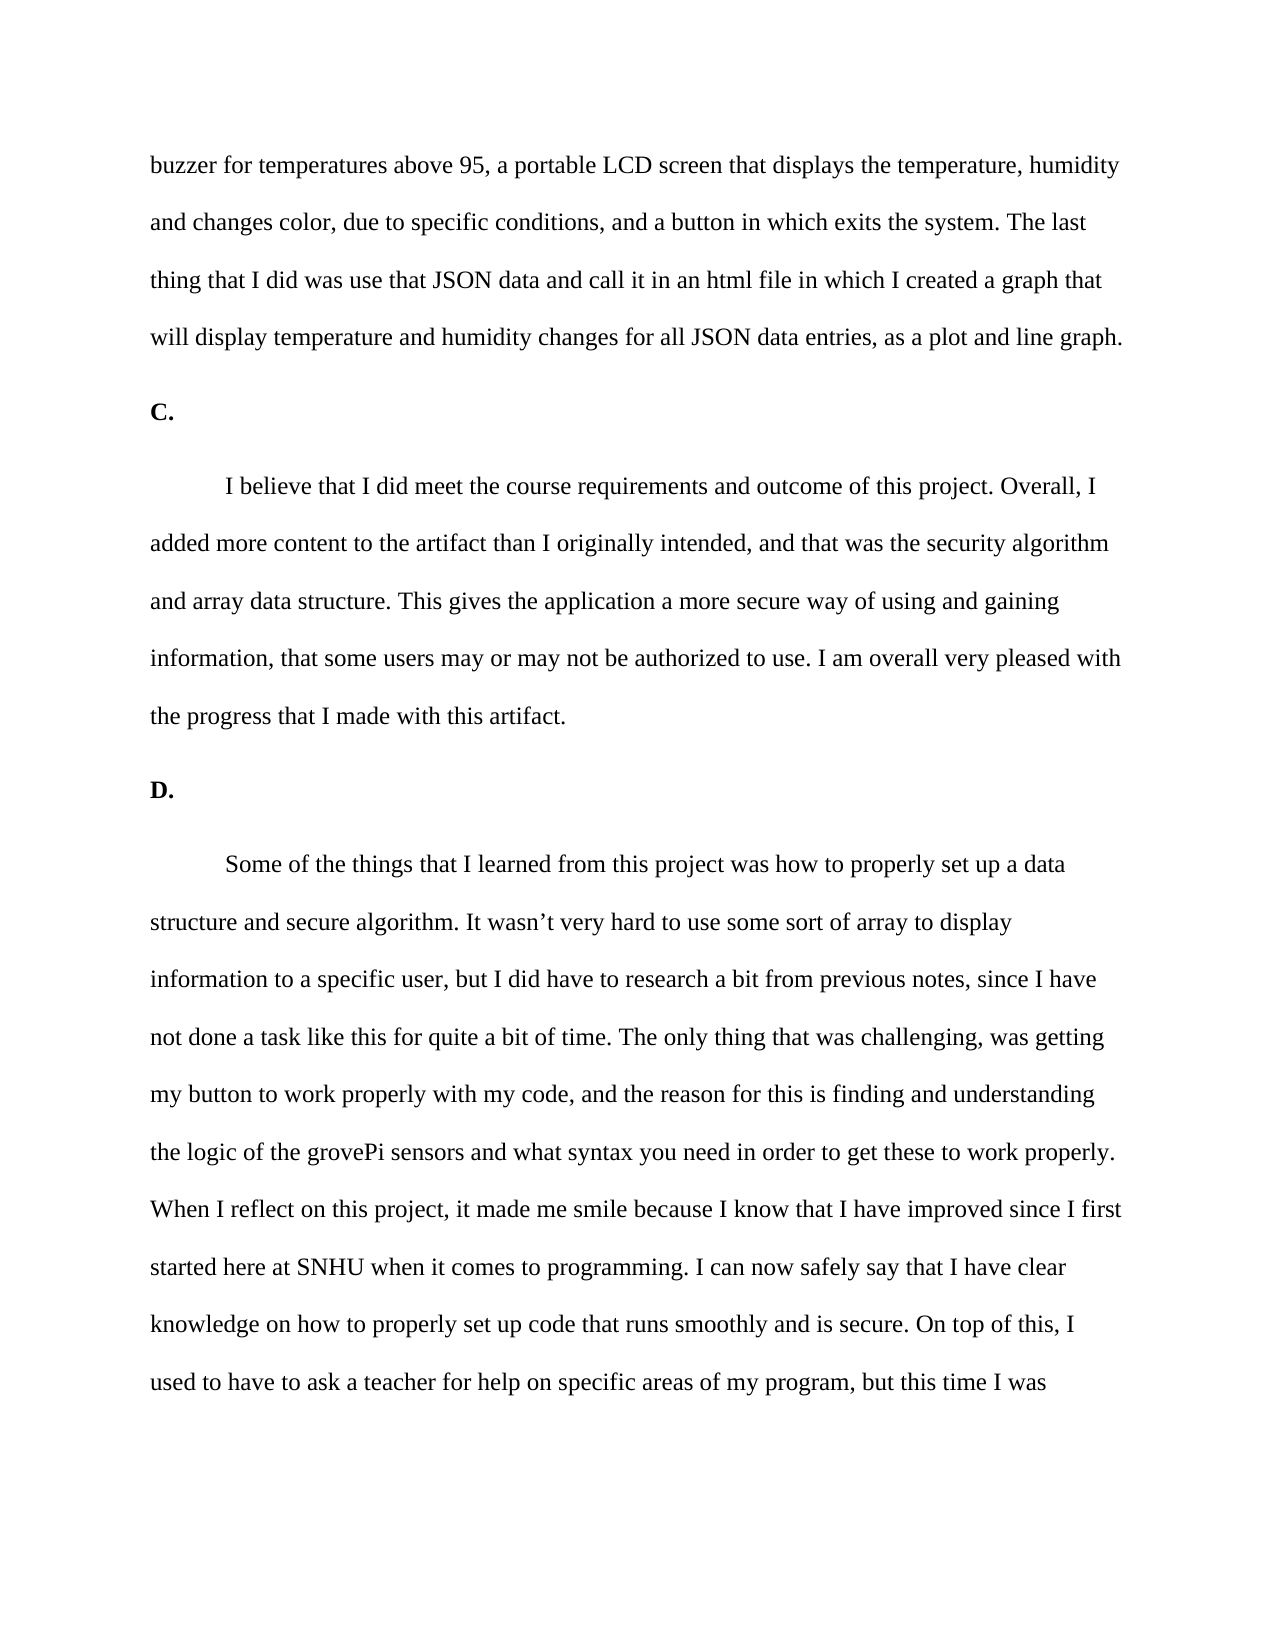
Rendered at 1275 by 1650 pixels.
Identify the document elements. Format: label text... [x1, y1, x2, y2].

text I believe that I did meet the course requirements and outcome of this project. Overall, I added more content to the artifact than I originally intended, and that was the security algorithm and array data structure. This gives the application a more secure way of using and gaining information, that some users may or may not be authorized to use. I am overall very pleased with the progress that I made with this artifact. [150, 471, 1125, 729]
text D. [150, 775, 1125, 804]
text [150, 849, 1125, 1395]
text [150, 150, 1125, 351]
text C. [150, 397, 1125, 425]
